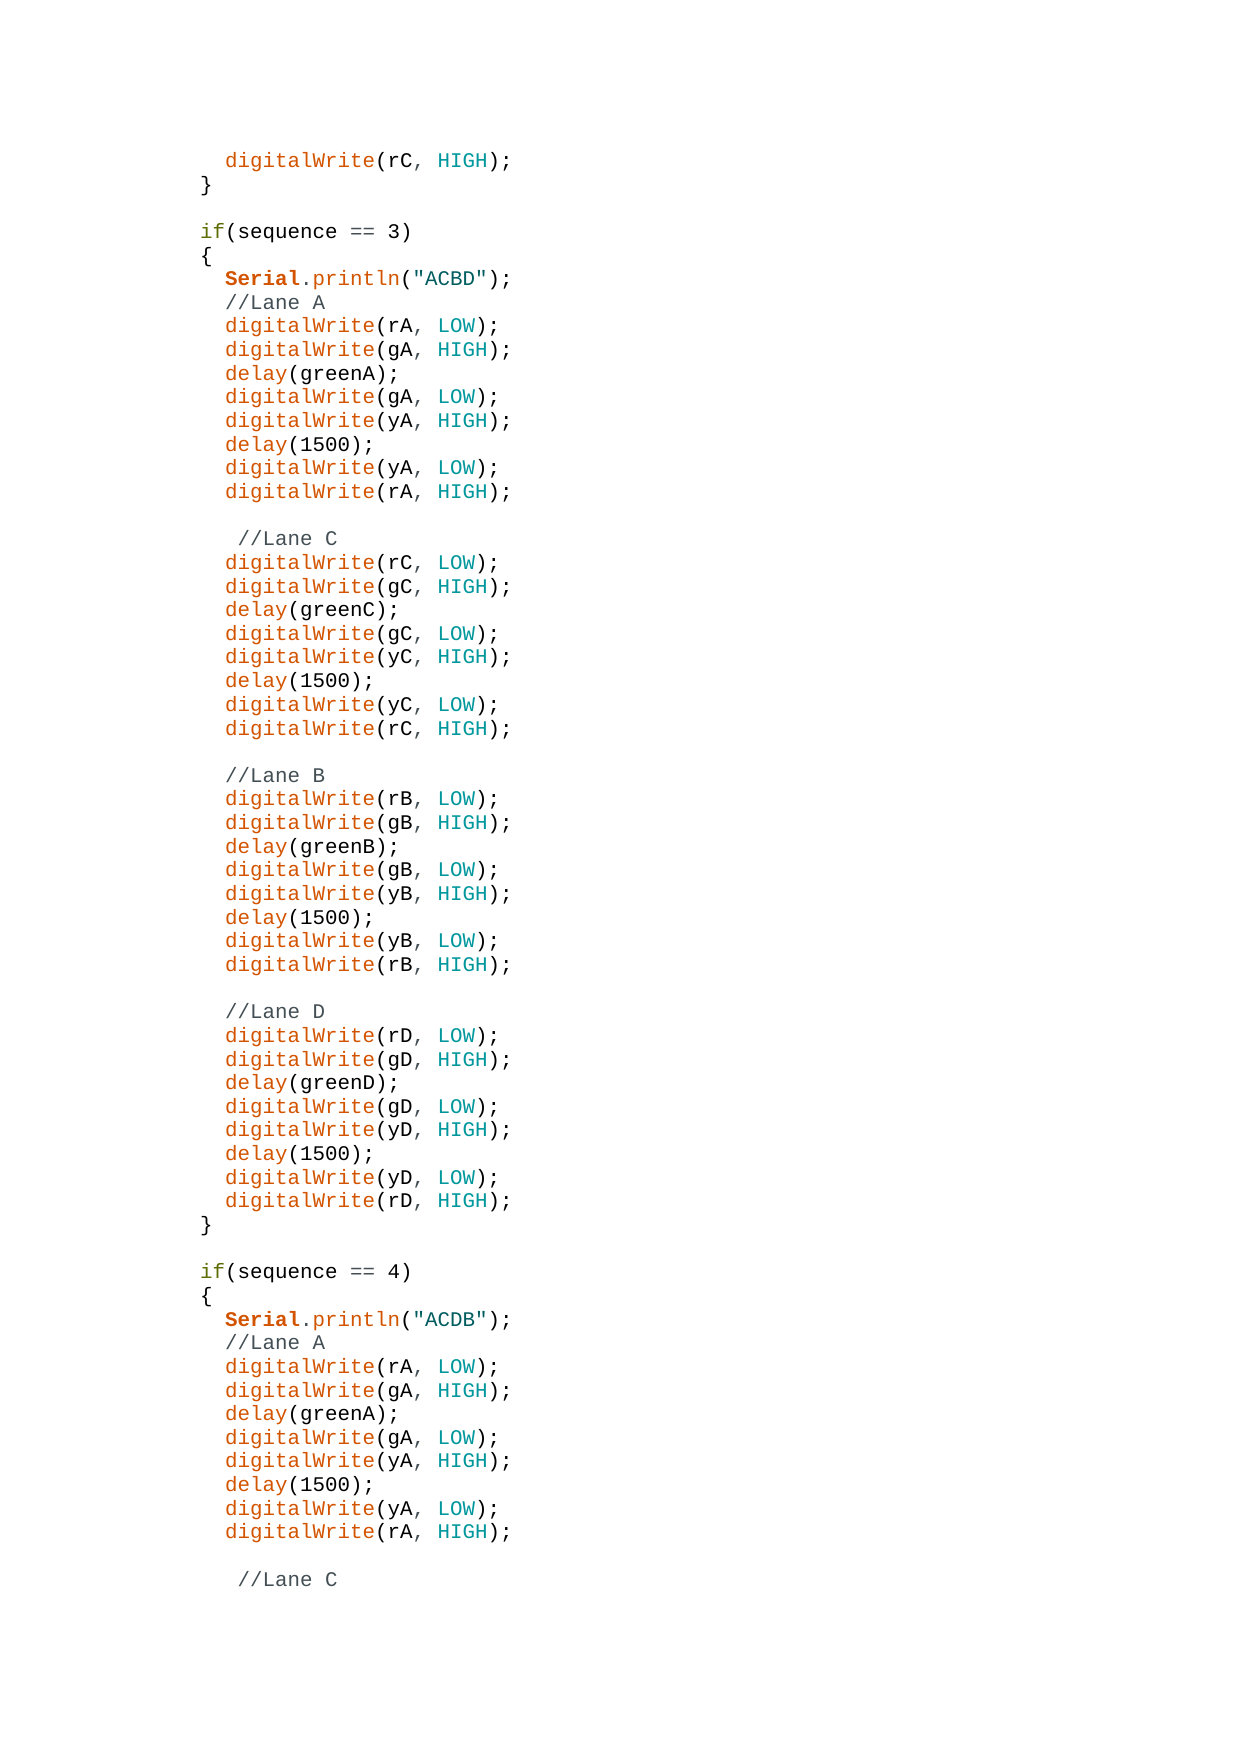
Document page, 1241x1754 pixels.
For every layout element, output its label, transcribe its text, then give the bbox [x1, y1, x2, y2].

text Serial.println("ACDB"); [150, 1309, 1090, 1332]
text digitalWrite(rB, HIGH); [150, 954, 1090, 978]
text digitalWrite(yA, LOW); [150, 1498, 1090, 1521]
text delay(greenB); [150, 836, 1090, 859]
text digitalWrite(yA, HIGH); [150, 410, 1090, 434]
text digitalWrite(gB, LOW); [150, 859, 1090, 883]
text delay(greenD); [150, 1072, 1090, 1096]
text digitalWrite(yD, LOW); [150, 1167, 1090, 1190]
text digitalWrite(yC, HIGH); [150, 647, 1090, 670]
text digitalWrite(yD, HIGH); [150, 1119, 1090, 1143]
text if(sequence == 3) [150, 221, 1090, 244]
text digitalWrite(rC, LOW); [150, 552, 1090, 576]
text Serial.println("ACBD"); [150, 268, 1090, 292]
text { [150, 1285, 1090, 1309]
text digitalWrite(gC, HIGH); [150, 576, 1090, 599]
text //Lane C [150, 1569, 1090, 1592]
text digitalWrite(gC, LOW); [150, 623, 1090, 647]
text { [150, 244, 1090, 268]
text digitalWrite(gA, LOW); [150, 386, 1090, 410]
text digitalWrite(yA, HIGH); [150, 1451, 1090, 1474]
text delay(greenA); [150, 1403, 1090, 1427]
text delay(1500); [150, 1143, 1090, 1167]
text //Lane A [150, 1332, 1090, 1356]
text digitalWrite(rA, LOW); [150, 316, 1090, 339]
text digitalWrite(yA, LOW); [150, 457, 1090, 481]
text //Lane B [150, 765, 1090, 788]
text digitalWrite(gD, LOW); [150, 1096, 1090, 1119]
text digitalWrite(gB, HIGH); [150, 812, 1090, 836]
text digitalWrite(gA, HIGH); [150, 339, 1090, 363]
text delay(1500); [150, 434, 1090, 457]
text digitalWrite(rD, LOW); [150, 1025, 1090, 1048]
text digitalWrite(gD, HIGH); [150, 1048, 1090, 1072]
text digitalWrite(yB, HIGH); [150, 883, 1090, 907]
text digitalWrite(gA, HIGH); [150, 1379, 1090, 1403]
text digitalWrite(rA, HIGH); [150, 481, 1090, 505]
text delay(1500); [150, 907, 1090, 930]
text digitalWrite(rC, HIGH); [150, 150, 1090, 174]
text delay(greenA); [150, 363, 1090, 386]
text delay(greenC); [150, 599, 1090, 623]
text //Lane A [150, 292, 1090, 316]
text digitalWrite(yB, LOW); [150, 930, 1090, 954]
text digitalWrite(rA, LOW); [150, 1356, 1090, 1379]
text delay(1500); [150, 1474, 1090, 1498]
text } [150, 1214, 1090, 1238]
text digitalWrite(rA, HIGH); [150, 1521, 1090, 1545]
text digitalWrite(rC, HIGH); [150, 717, 1090, 741]
text digitalWrite(gA, LOW); [150, 1427, 1090, 1451]
text if(sequence == 4) [150, 1261, 1090, 1285]
text digitalWrite(yC, LOW); [150, 694, 1090, 717]
text delay(1500); [150, 670, 1090, 694]
text //Lane D [150, 1001, 1090, 1025]
text digitalWrite(rB, LOW); [150, 788, 1090, 812]
text digitalWrite(rD, HIGH); [150, 1190, 1090, 1214]
text } [150, 174, 1090, 197]
text //Lane C [150, 528, 1090, 552]
